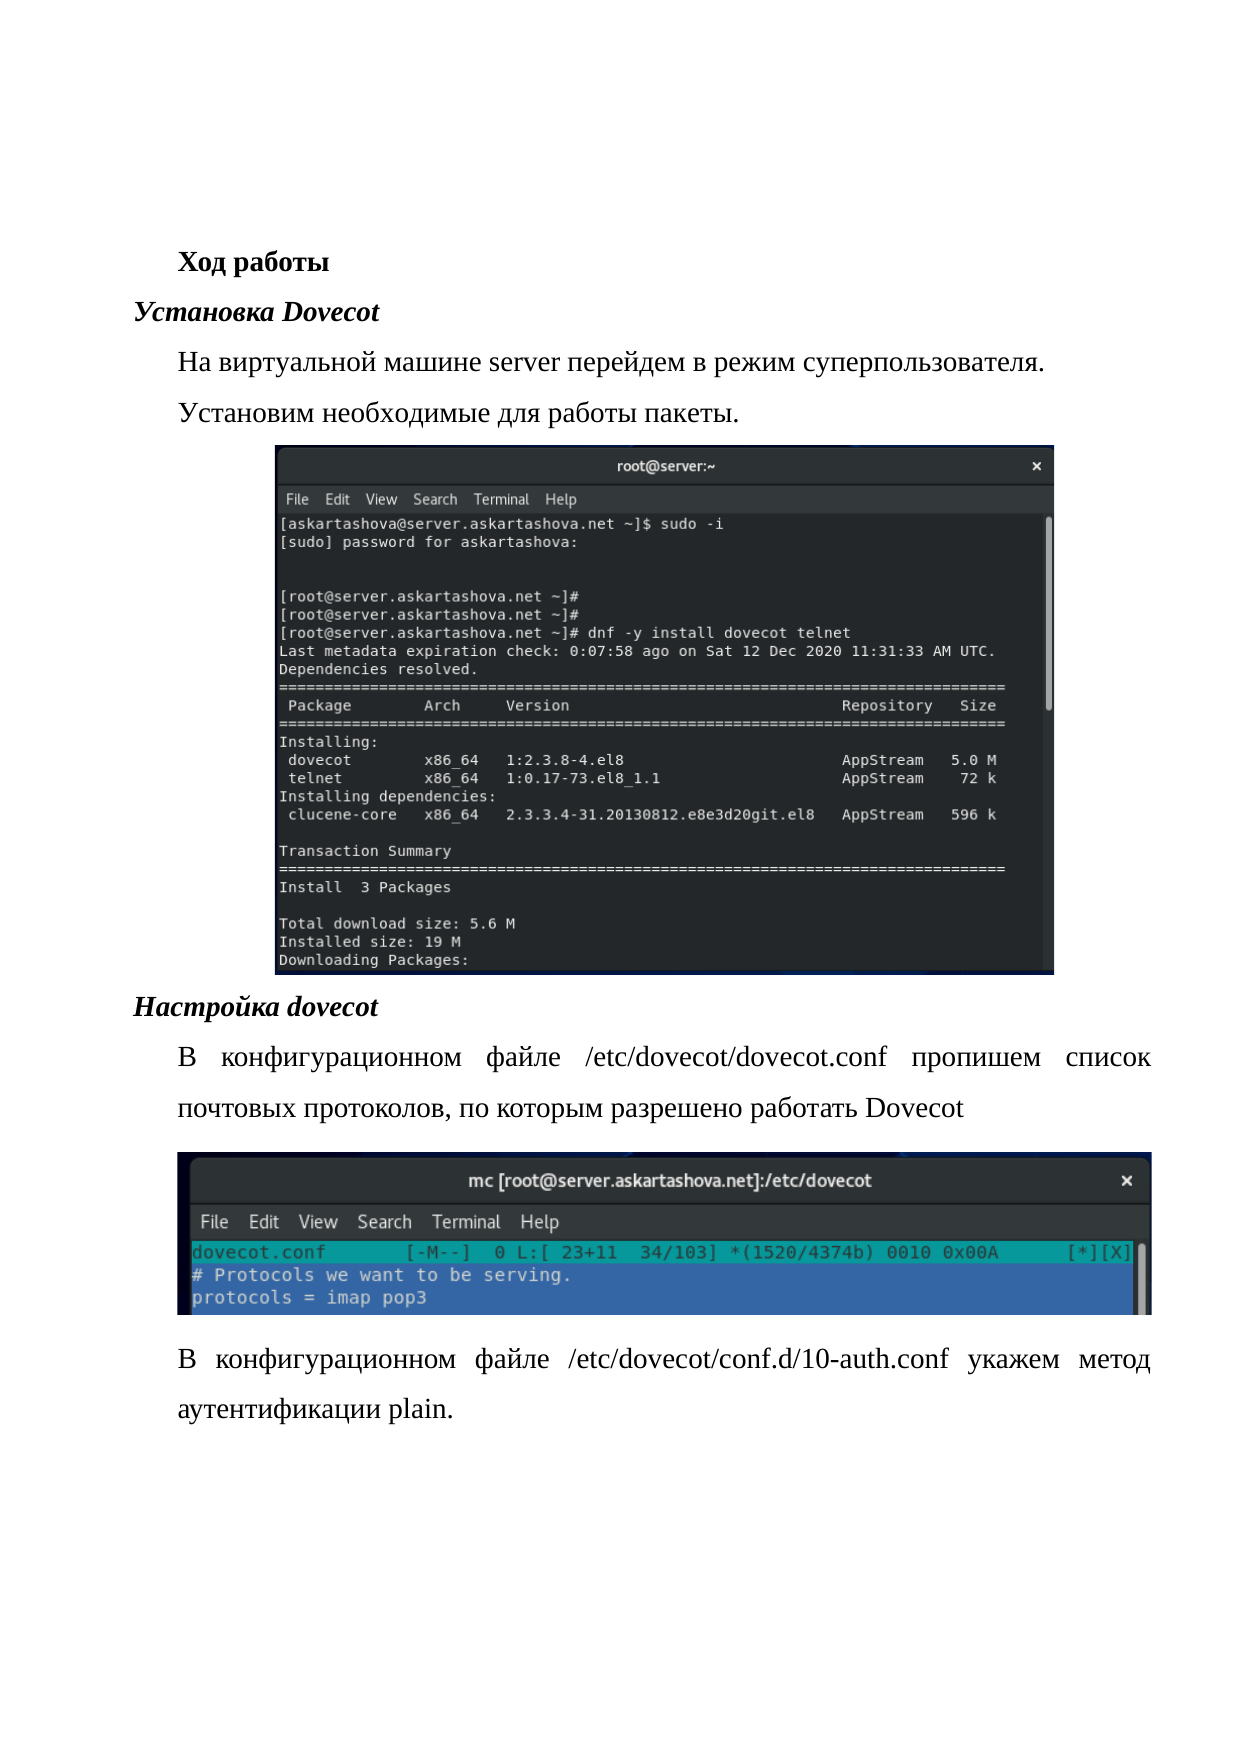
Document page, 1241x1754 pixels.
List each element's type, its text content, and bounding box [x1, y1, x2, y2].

text В конфигурационном файле /etc/dovecot/conf.d/10-auth.conf укажем метод аутентификации plain. [177, 1341, 1152, 1425]
subtitle Настройка dovecot [133, 989, 1152, 1023]
subtitle Ход работы [177, 244, 1152, 277]
text На виртуальной машине server перейдем в режим суперпользователя. Установим необходимые для работы пакеты. [177, 344, 1152, 428]
picture [274, 445, 1055, 975]
picture [177, 1152, 1152, 1315]
text В конфигурационном файле /etc/dovecot/dovecot.conf пропишем список почтовых протоколов, по которым разрешено работать Dovecot [177, 1039, 1152, 1123]
subtitle Установка Dovecot [133, 294, 1152, 328]
